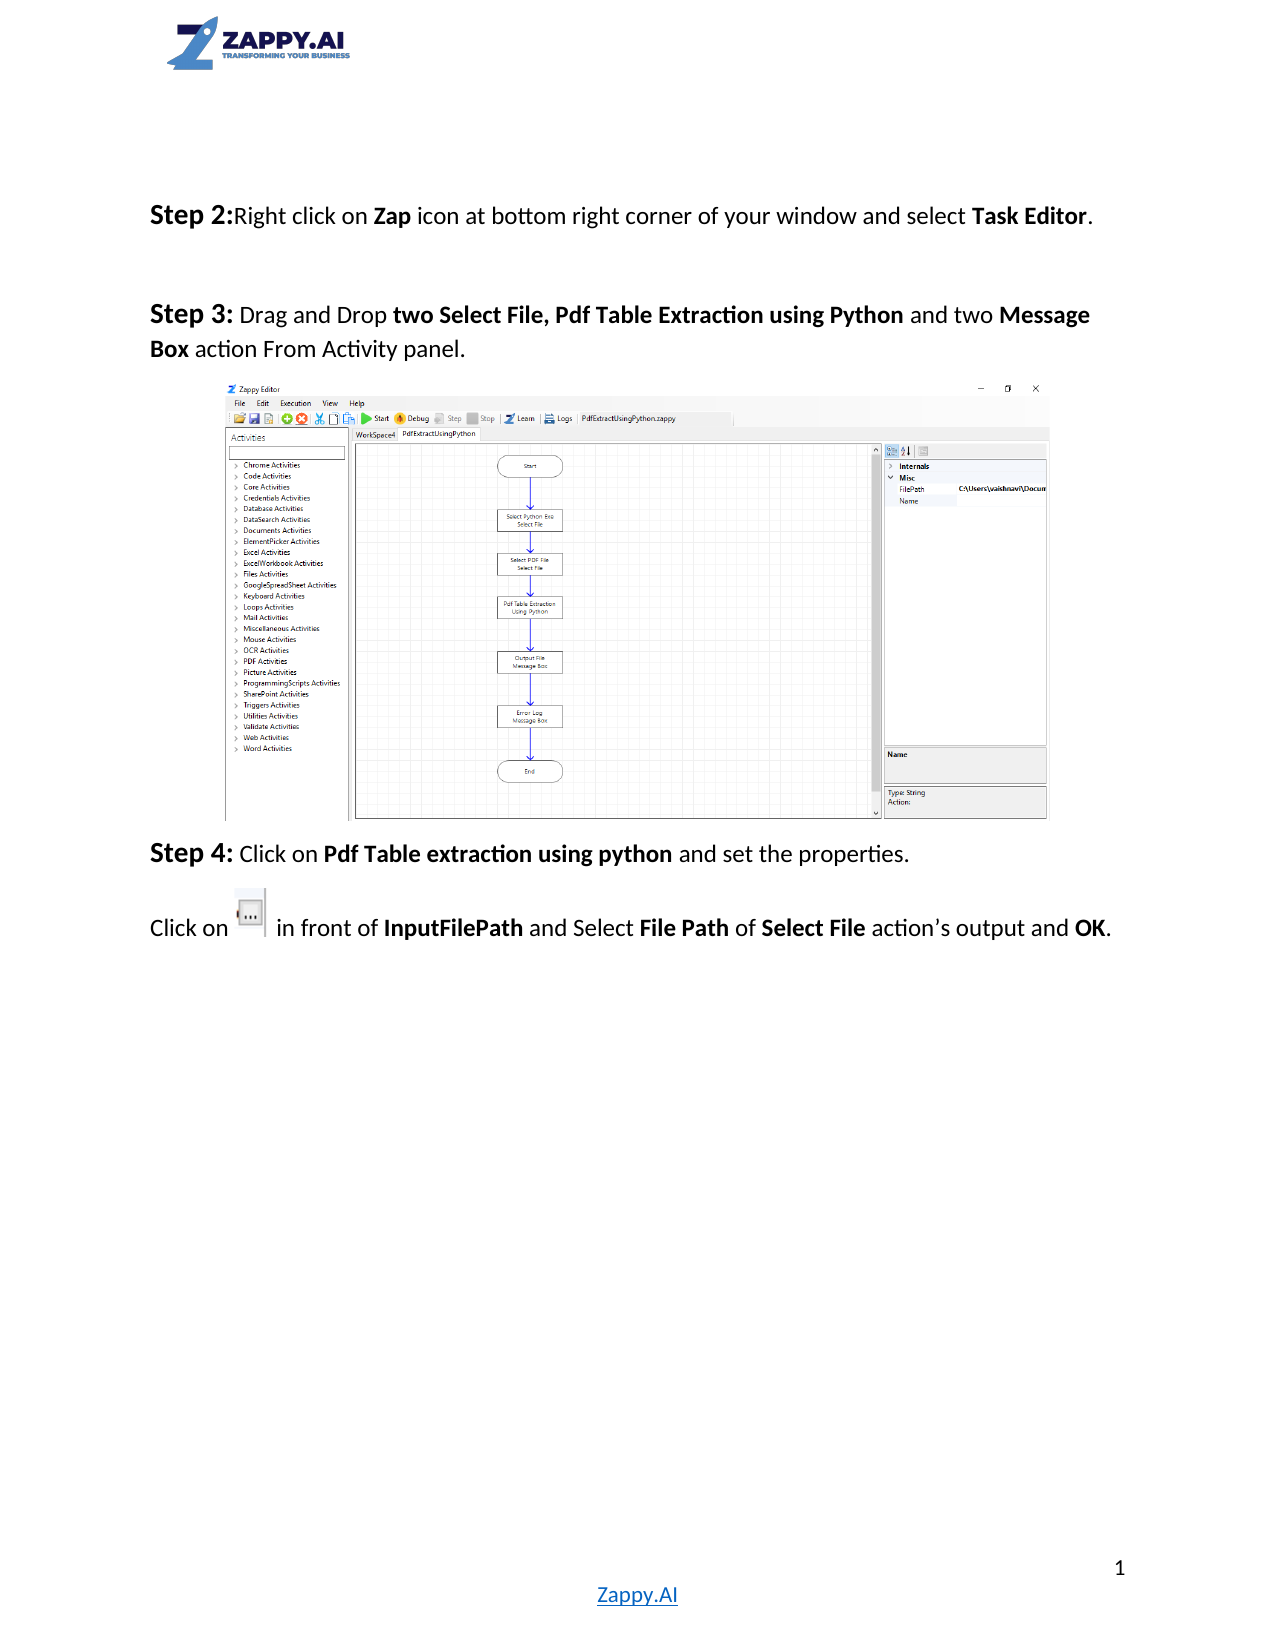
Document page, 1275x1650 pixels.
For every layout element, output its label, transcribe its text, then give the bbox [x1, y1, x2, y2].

text Step 2:Right click on Zap icon at bottom right corner of your window and select Task Editor. [150, 196, 1125, 232]
picture [150, 9, 372, 77]
text Step 3: Drag and Drop two Select File, Pdf Table Extraction using Python and two Message Box action From Activity panel. [150, 295, 1125, 364]
picture [225, 382, 1050, 821]
text Click on in front of InputFilePath and Select File Path of Select File action’s output and OK. [150, 888, 1125, 943]
picture [234, 888, 271, 937]
text Step 4: Click on Pdf Table extraction using python and set the properties. [150, 834, 1125, 870]
